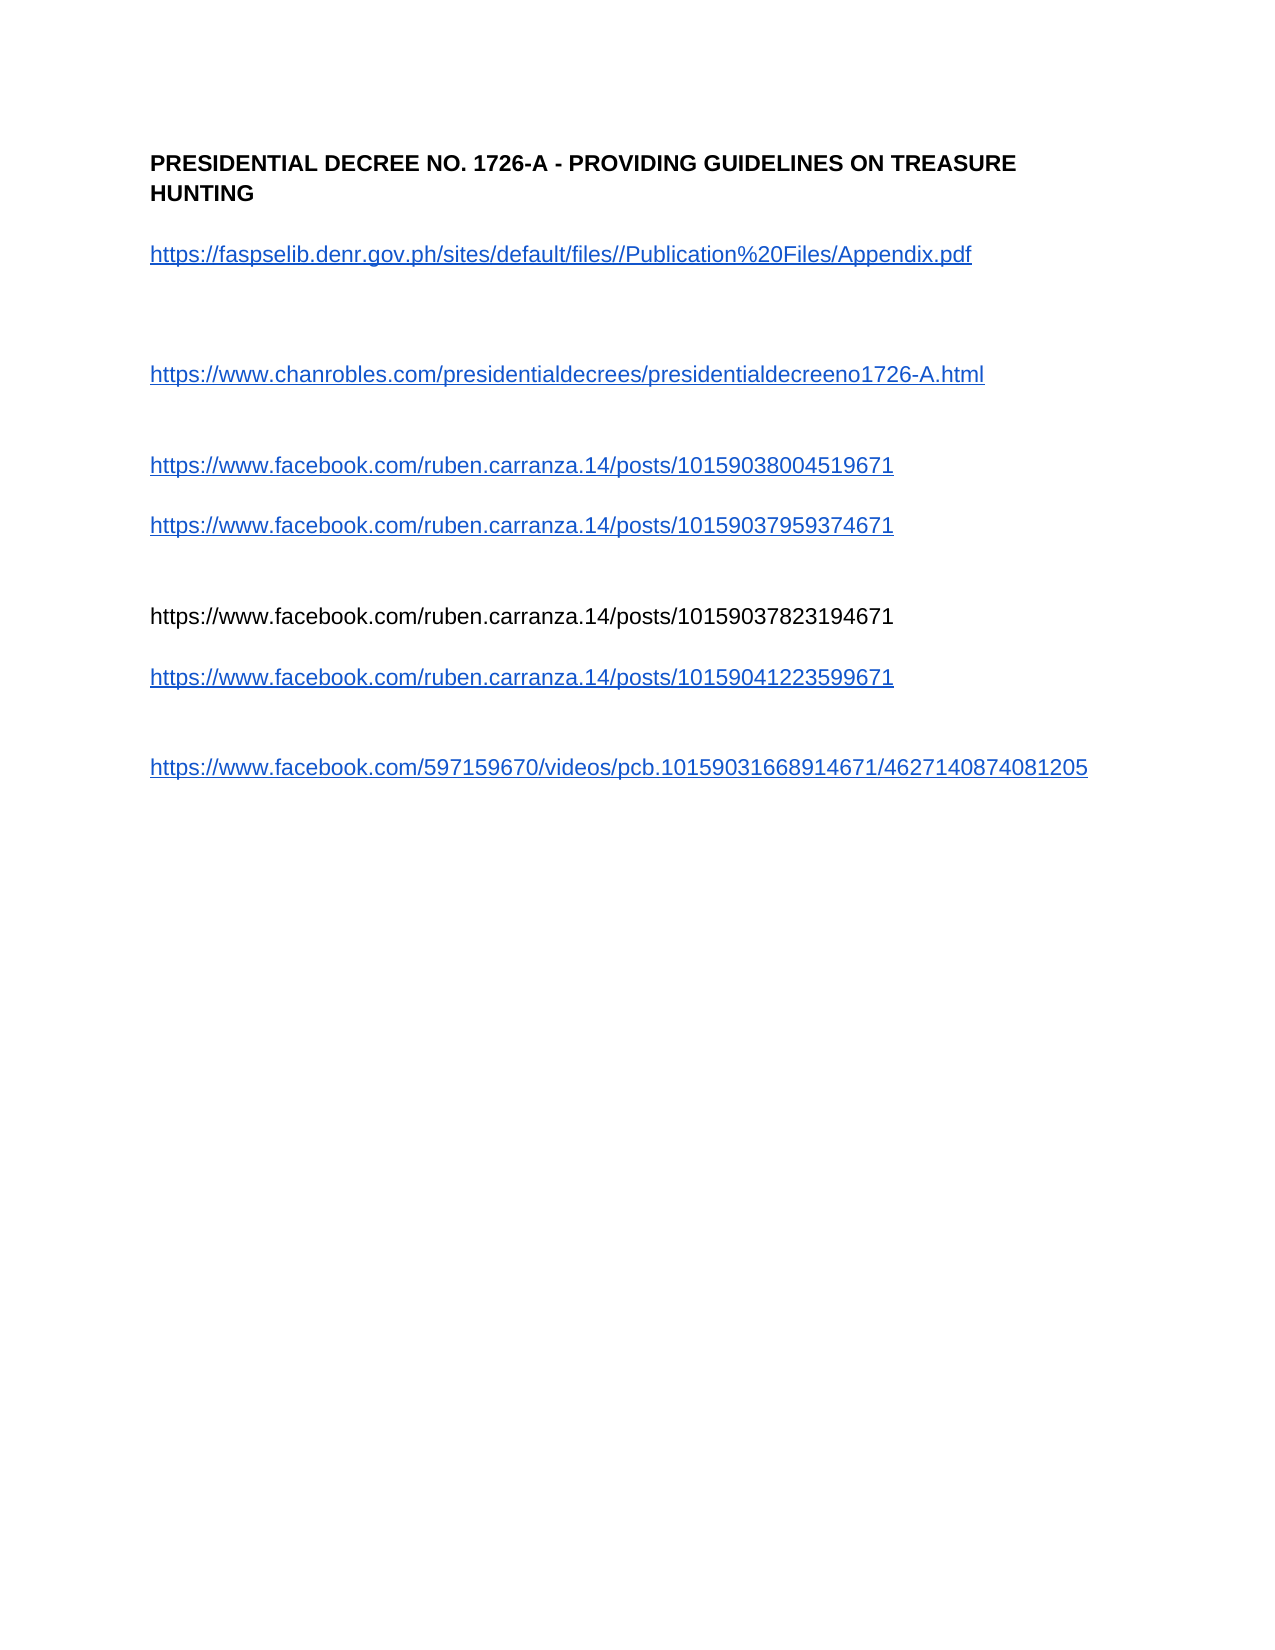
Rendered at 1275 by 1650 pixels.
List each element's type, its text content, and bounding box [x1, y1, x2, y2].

text https://www.chanrobles.com/presidentialdecrees/presidentialdecreeno1726-A.html [150, 361, 1125, 388]
text https://www.facebook.com/ruben.carranza.14/posts/10159037823194671 [150, 603, 1125, 629]
text https://faspselib.denr.gov.ph/sites/default/files//Publication%20Files/Appendix.pdf [150, 241, 1125, 267]
text https://www.facebook.com/ruben.carranza.14/posts/10159038004519671 [150, 452, 1125, 478]
text https://www.facebook.com/ruben.carranza.14/posts/10159037959374671 [150, 512, 1125, 539]
text https://www.facebook.com/ruben.carranza.14/posts/10159041223599671 [150, 663, 1125, 690]
text PRESIDENTIAL DECREE NO. 1726-A - PROVIDING GUIDELINES ON TREASURE HUNTING [150, 150, 1125, 207]
text https://www.facebook.com/597159670/videos/pcb.10159031668914671/4627140874081205 [150, 754, 1125, 781]
